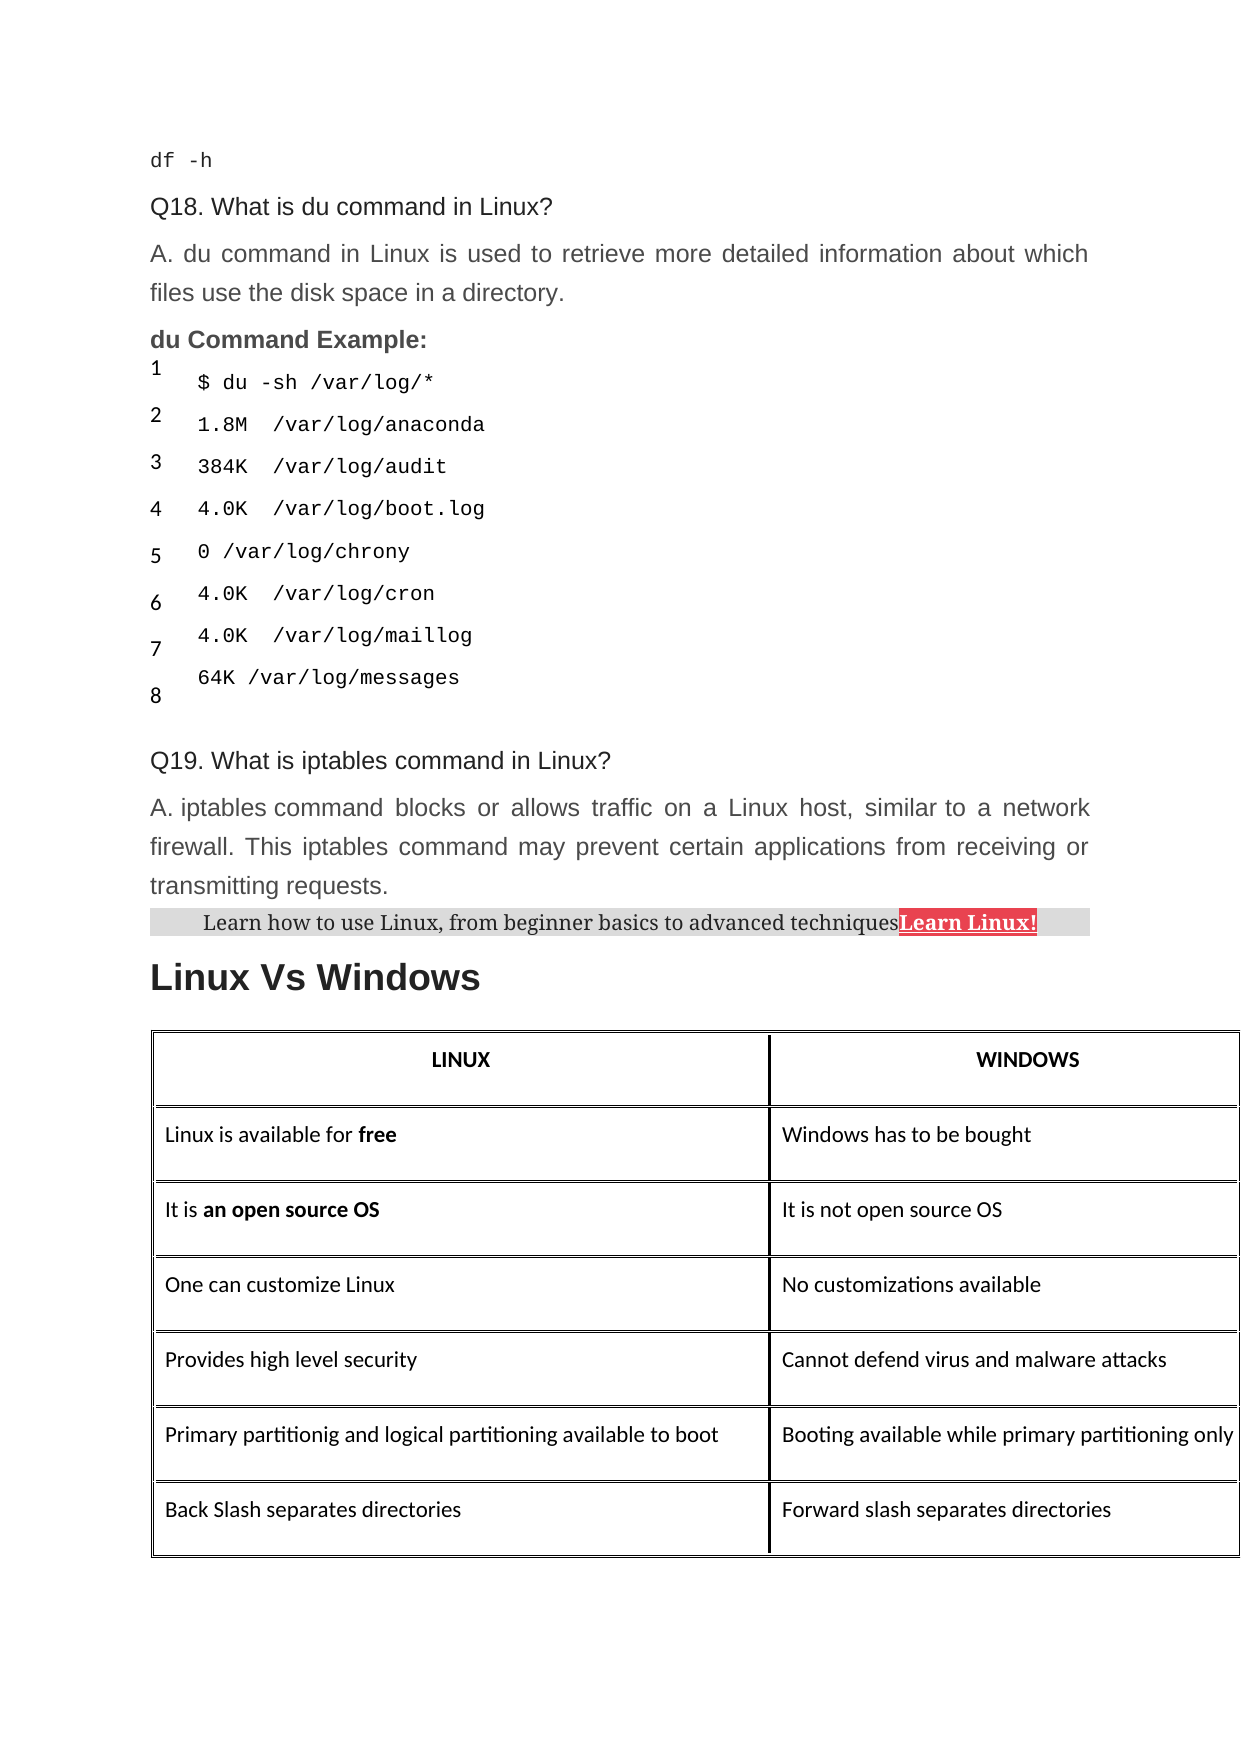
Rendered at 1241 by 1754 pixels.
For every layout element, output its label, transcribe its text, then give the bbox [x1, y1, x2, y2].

table_cell Booting available while primary partitioning only [771, 1405, 1239, 1479]
table_cell Windows has to be bought [771, 1105, 1239, 1179]
table_header LINUX [154, 1033, 769, 1104]
subtitle Q19. What is iptables command in Linux? [150, 728, 1090, 775]
table_cell It is not open source OS [771, 1180, 1239, 1254]
table_cell One can customize Linux [154, 1255, 768, 1329]
text df -h [150, 150, 1090, 174]
table_header $ du -sh /var/log/* 1.8M /var/log/anaconda 384K /var/log/audit 4.0K /var/log/boot.log 0 /var/log/chrony 4.0K /var/log/cron 4.0K /var/log/maillog 64K /var/log/messages [198, 353, 1240, 728]
text du Command Example: [150, 314, 1090, 353]
subtitle Q18. What is du command in Linux? [150, 174, 1090, 221]
text A. iptables command blocks or allows traffic on a Linux host, similar to a network firewall. This iptables command may prevent certain applications from receiving or transmitting requests. [150, 783, 1090, 900]
table_cell Back Slash separates directories [154, 1480, 769, 1554]
table_cell Forward slash separates directories [769, 1480, 1239, 1554]
text Learn how to use Linux, from beginner basics to advanced techniquesLearn Linux! [150, 908, 899, 936]
text A. du command in Linux is used to retrieve more detailed information about which files use the disk space in a directory. [150, 228, 1090, 306]
table_header 1 2 3 4 5 6 7 8 [150, 353, 197, 728]
table_cell Provides high level security [154, 1330, 768, 1404]
table_cell No customizations available [771, 1255, 1239, 1329]
table_cell Linux is available for free [154, 1105, 768, 1179]
subtitle Linux Vs Windows [150, 955, 1090, 998]
table_cell Cannot defend virus and malware attacks [771, 1330, 1239, 1404]
table_cell It is an open source OS [154, 1180, 768, 1254]
table_header WINDOWS [769, 1033, 1239, 1104]
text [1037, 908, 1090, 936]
table_cell Primary partitionig and logical partitioning available to boot [154, 1405, 768, 1479]
